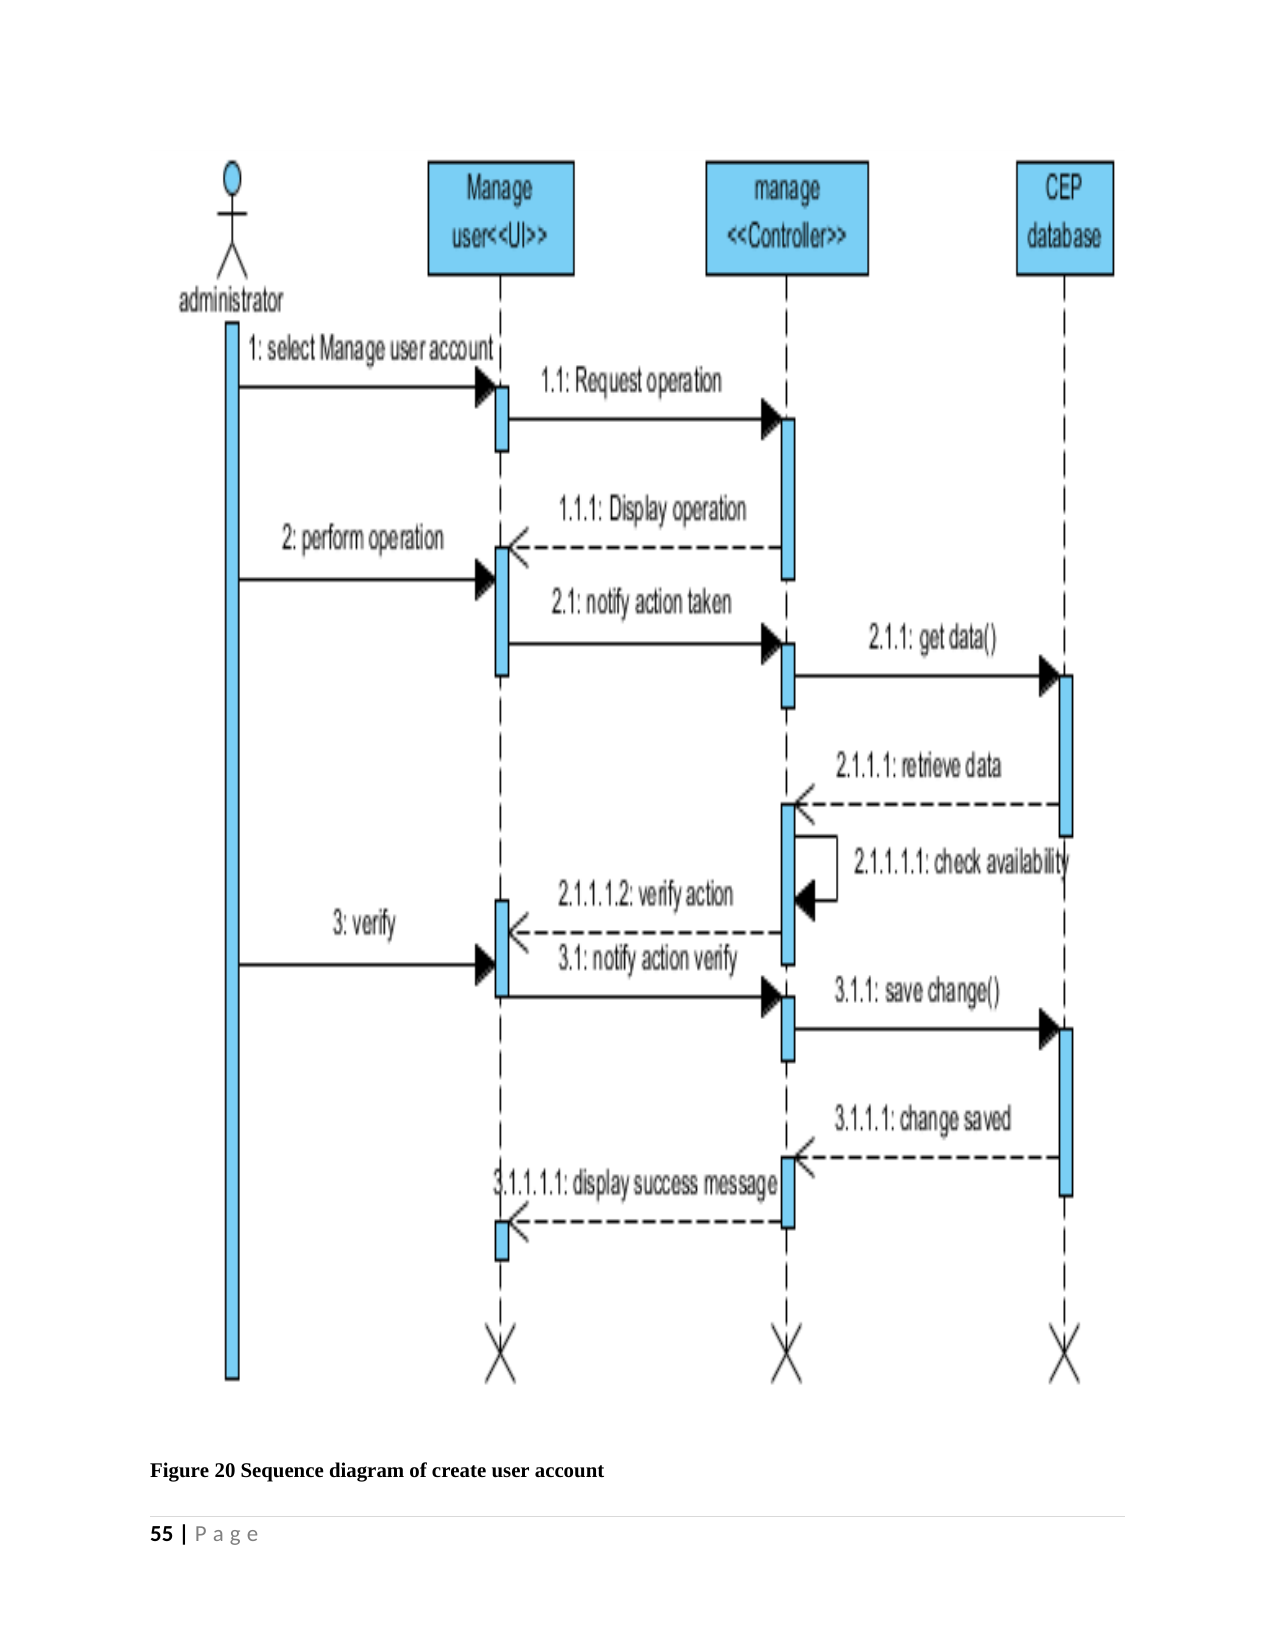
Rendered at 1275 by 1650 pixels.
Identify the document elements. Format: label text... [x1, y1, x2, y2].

picture [150, 150, 1125, 1433]
